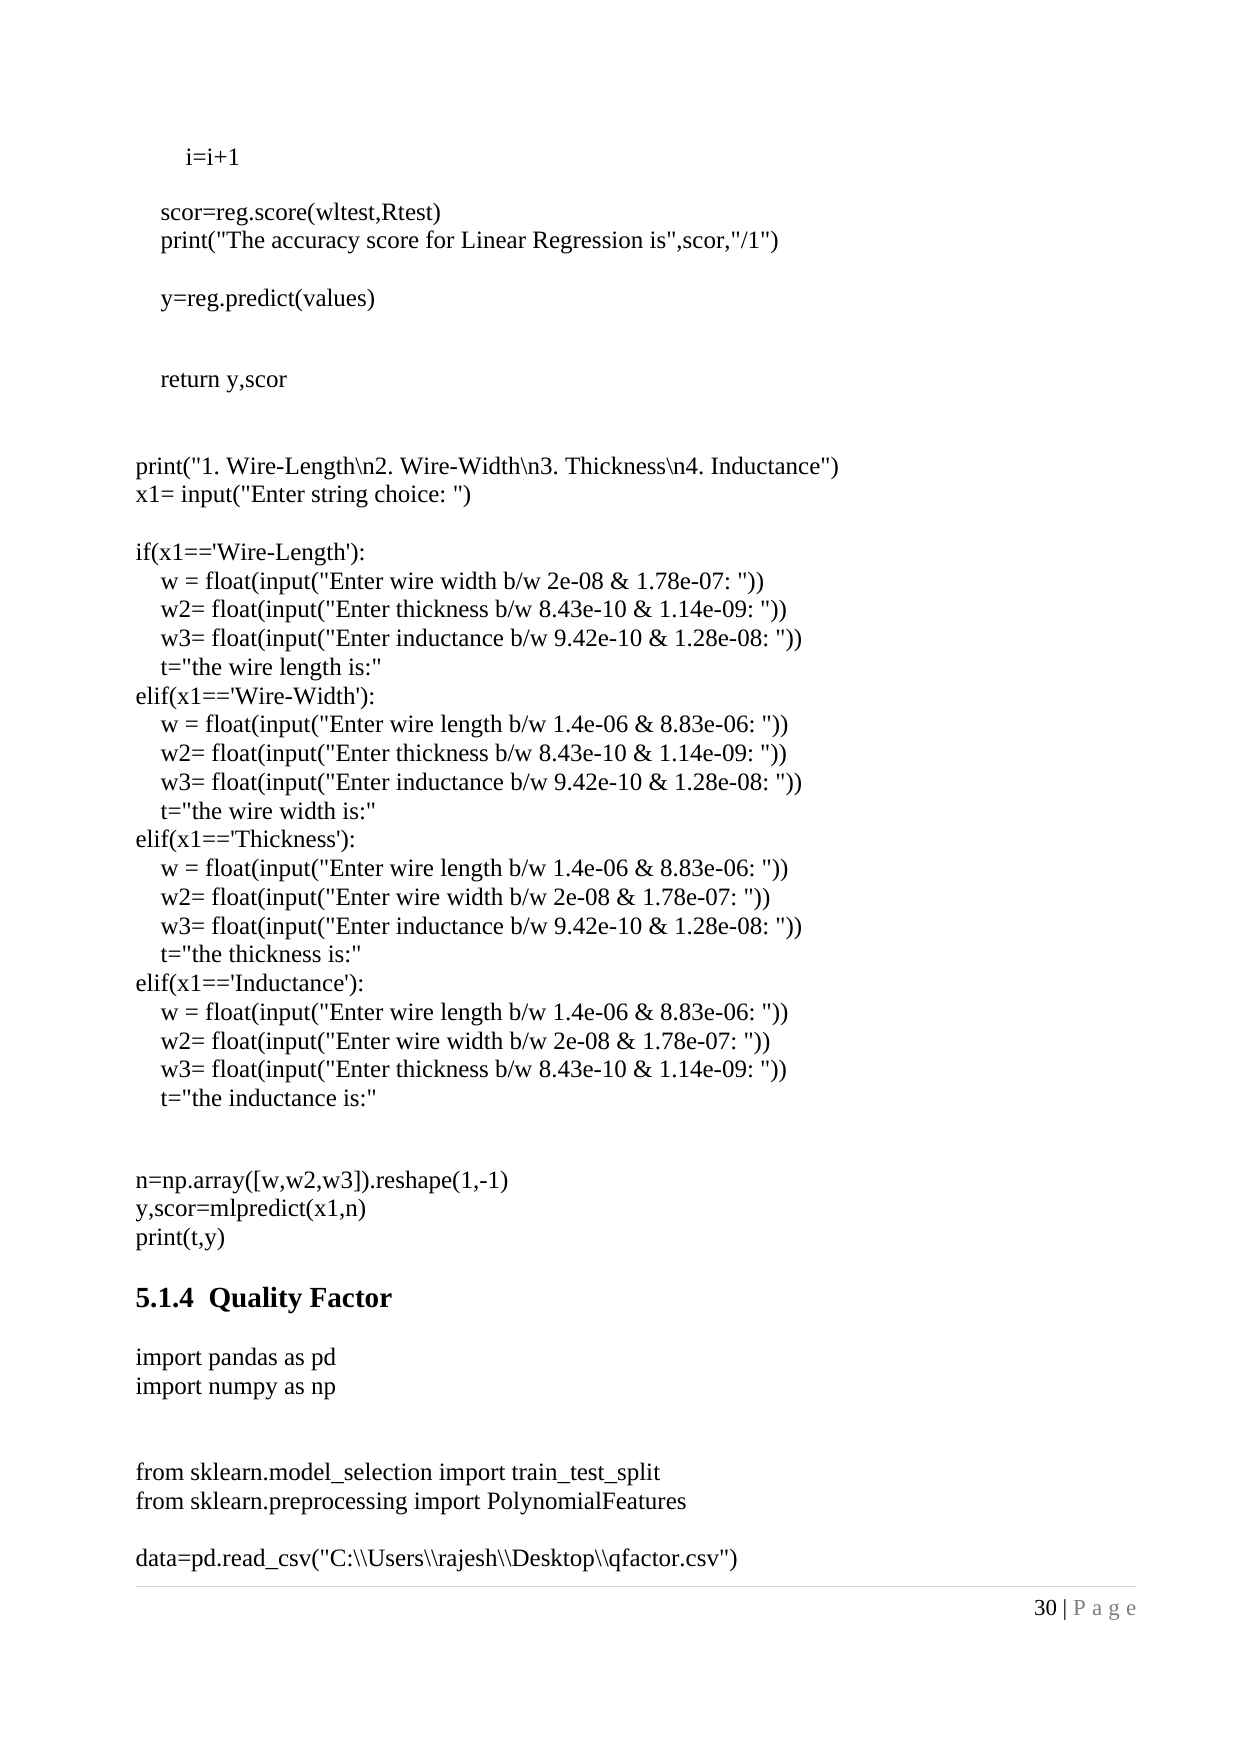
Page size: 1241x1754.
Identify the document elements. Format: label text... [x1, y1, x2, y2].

text n=np.array([w,w2,w3]).reshape(1,-1) [135, 1165, 1136, 1193]
text w3= float(input("Enter inductance b/w 9.42e-10 & 1.28e-08: ")) [135, 623, 1136, 652]
text w2= float(input("Enter thickness b/w 8.43e-10 & 1.14e-09: ")) [135, 594, 1136, 623]
text w3= float(input("Enter thickness b/w 8.43e-10 & 1.14e-09: ")) [135, 1054, 1136, 1083]
text w = float(input("Enter wire length b/w 1.4e-06 & 8.83e-06: ")) [135, 997, 1136, 1026]
text y,scor=mlpredict(x1,n) [135, 1193, 1136, 1222]
text elif(x1=='Thickness'): [135, 824, 1136, 853]
text if(x1=='Wire-Length'): [135, 537, 1136, 566]
text t="the thickness is:" [135, 939, 1136, 968]
text from sklearn.preprocessing import PolynomialFeatures [135, 1486, 1136, 1514]
text t="the inductance is:" [135, 1083, 1136, 1112]
text from sklearn.model_selection import train_test_split [135, 1457, 1136, 1486]
text return y,scor [135, 364, 1136, 393]
text print("The accuracy score for Linear Regression is",scor,"/1") [135, 226, 1136, 254]
text w = float(input("Enter wire length b/w 1.4e-06 & 8.83e-06: ")) [135, 853, 1136, 882]
text t="the wire length is:" [135, 652, 1136, 681]
text elif(x1=='Wire-Width'): [135, 681, 1136, 709]
text data=pd.read_csv("C:\\Users\\rajesh\\Desktop\\qfactor.csv") [135, 1543, 1136, 1572]
text i=i+1 [135, 142, 1136, 170]
text scor=reg.score(wltest,Rtest) [135, 197, 1136, 226]
text import numpy as np [135, 1371, 1136, 1399]
text x1= input("Enter string choice: ") [135, 479, 1136, 508]
text w = float(input("Enter wire length b/w 1.4e-06 & 8.83e-06: ")) [135, 709, 1136, 738]
text w = float(input("Enter wire width b/w 2e-08 & 1.78e-07: ")) [135, 566, 1136, 594]
text w3= float(input("Enter inductance b/w 9.42e-10 & 1.28e-08: ")) [135, 911, 1136, 939]
text print("1. Wire-Length\n2. Wire-Width\n3. Thickness\n4. Inductance") [135, 451, 1136, 479]
text t="the wire width is:" [135, 796, 1136, 824]
text w2= float(input("Enter thickness b/w 8.43e-10 & 1.14e-09: ")) [135, 738, 1136, 767]
text print(t,y) [135, 1222, 1136, 1251]
text elif(x1=='Inductance'): [135, 968, 1136, 997]
text w2= float(input("Enter wire width b/w 2e-08 & 1.78e-07: ")) [135, 882, 1136, 911]
text import pandas as pd [135, 1342, 1136, 1371]
text w3= float(input("Enter inductance b/w 9.42e-10 & 1.28e-08: ")) [135, 767, 1136, 796]
text y=reg.predict(values) [135, 283, 1136, 312]
text w2= float(input("Enter wire width b/w 2e-08 & 1.78e-07: ")) [135, 1026, 1136, 1054]
text 5.1.4 Quality Factor [135, 1280, 1136, 1313]
